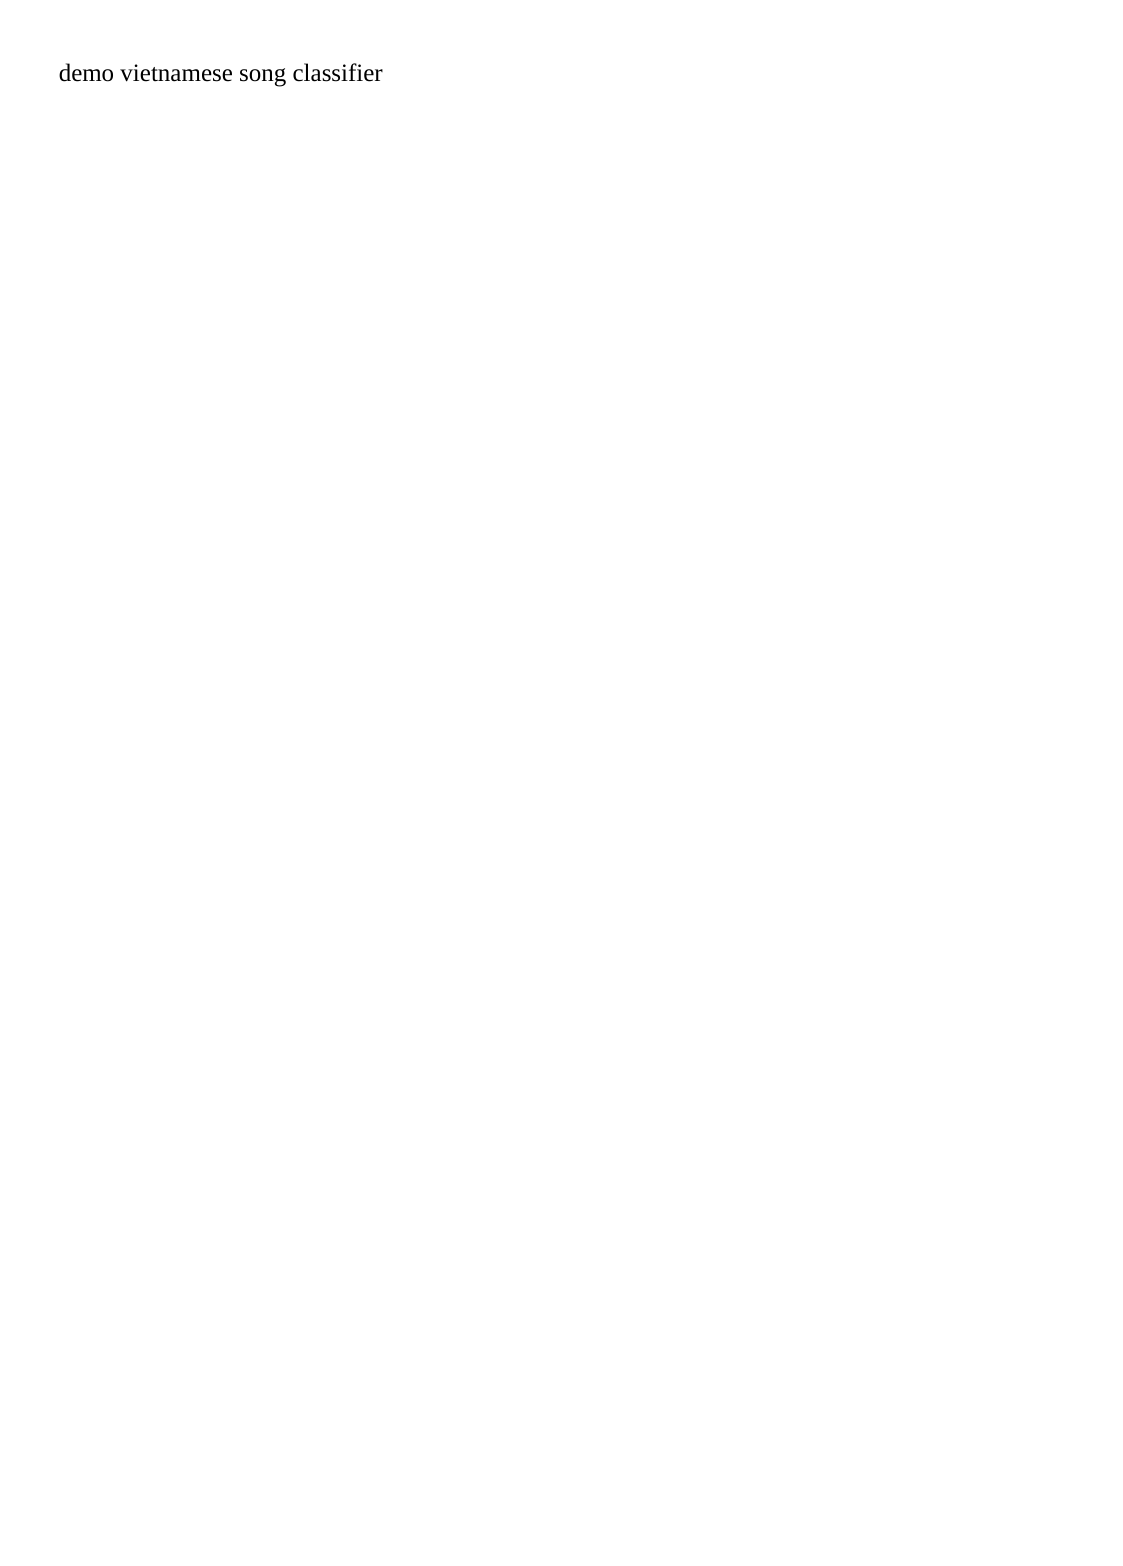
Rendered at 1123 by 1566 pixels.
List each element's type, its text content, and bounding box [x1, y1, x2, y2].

text demo vietnamese song classifier [58, 58, 1064, 87]
